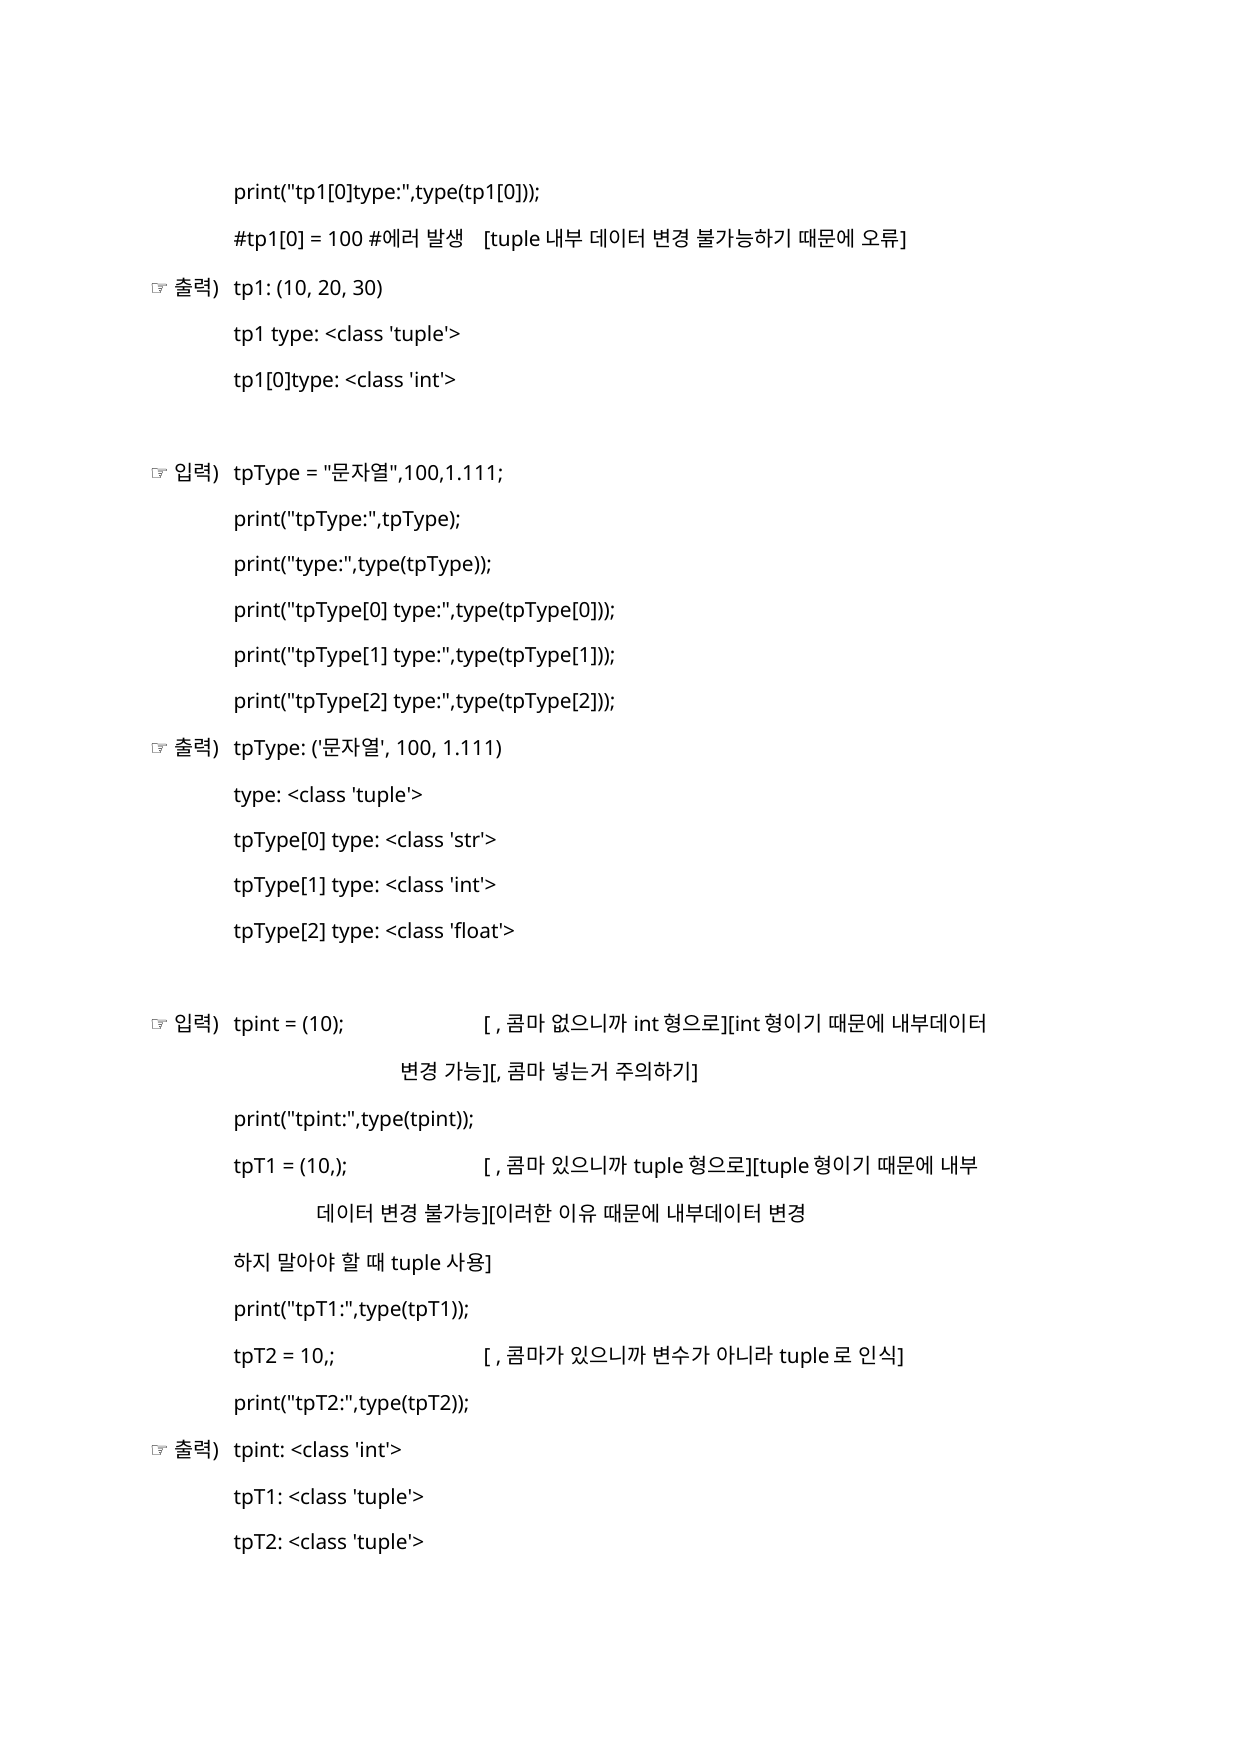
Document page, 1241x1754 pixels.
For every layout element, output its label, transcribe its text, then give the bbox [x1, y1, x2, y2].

text tpT1: <class 'tuple'> [150, 1482, 1090, 1511]
text print("tpType[2] type:",type(tpType[2])); [150, 686, 1090, 714]
text print("tpT1:",type(tpT1)); [150, 1294, 1090, 1323]
text print("tpType[1] type:",type(tpType[1])); [150, 640, 1090, 669]
text tpT2: <class 'tuple'> [150, 1527, 1090, 1556]
text tpType[0] type: <class 'str'> [150, 825, 1090, 853]
text print("tpType[0] type:",type(tpType[0])); [150, 595, 1090, 623]
text tp1 type: <class 'tuple'> [150, 319, 1090, 348]
text tpT1 = (10,); [ , 콤마 있으니까 tuple형으로][tuple형이기 때문에 내부 데이터 변경 불가능][이러한 이유 때문에 내부데이터 변경 하지 말아야 할 때 tuple 사용] [150, 1149, 1090, 1276]
text print("tpint:",type(tpint)); [150, 1104, 1090, 1132]
text print("tp1[0]type:",type(tp1[0])); [150, 177, 1090, 206]
text type: <class 'tuple'> [150, 780, 1090, 808]
text print("tpT2:",type(tpT2)); [150, 1388, 1090, 1417]
text ☞ 출력) tpint: <class 'int'> [150, 1434, 1090, 1464]
text ☞ 입력) tpint = (10); [ , 콤마 없으니까 int형으로][int형이기 때문에 내부데이터 변경 가능][, 콤마 넣는거 주의하기] [150, 1007, 1090, 1086]
text ☞ 출력) tp1: (10, 20, 30) [150, 271, 1090, 301]
text #tp1[0] = 100 #에러 발생 [tuple내부 데이터 변경 불가능하기 때문에 오류] [150, 223, 1090, 253]
text ☞ 입력) tpType = "문자열",100,1.111; [150, 456, 1090, 486]
text ☞ 출력) tpType: ('문자열', 100, 1.111) [150, 731, 1090, 762]
text tpT2 = 10,; [ , 콤마가 있으니까 변수가 아니라 tuple로 인식] [150, 1340, 1090, 1370]
text tpType[2] type: <class 'float'> [150, 916, 1090, 944]
text tpType[1] type: <class 'int'> [150, 871, 1090, 899]
text print("tpType:",tpType); [150, 504, 1090, 533]
text tp1[0]type: <class 'int'> [150, 365, 1090, 393]
text print("type:",type(tpType)); [150, 549, 1090, 578]
